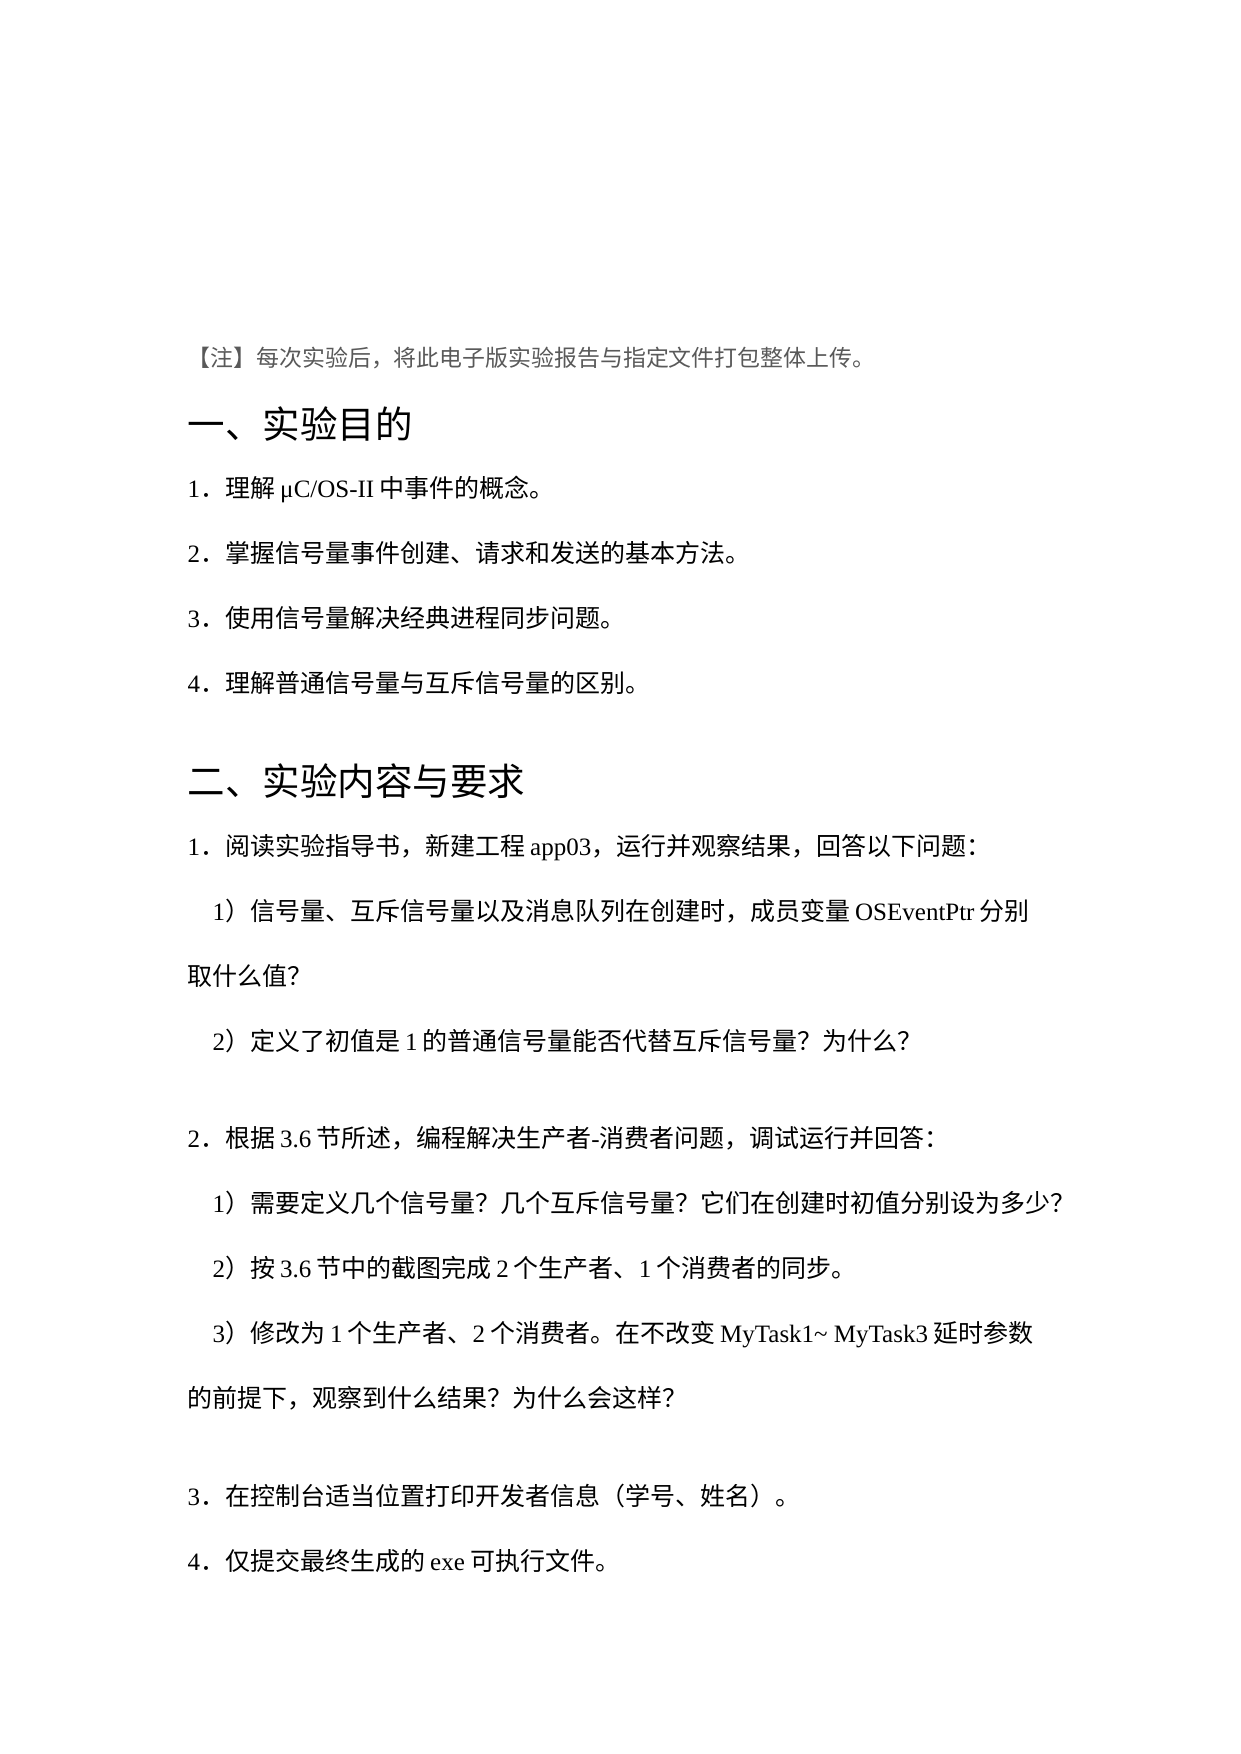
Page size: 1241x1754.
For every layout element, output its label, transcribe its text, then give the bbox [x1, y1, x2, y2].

text 1）需要定义几个信号量？几个互斥信号量？它们在创建时初值分别设为多少？ [187, 1169, 1053, 1234]
text 4．仅提交最终生成的exe可执行文件。 [187, 1527, 1053, 1592]
text 2）按3.6节中的截图完成2个生产者、1个消费者的同步。 [187, 1234, 1053, 1299]
text 2．掌握信号量事件创建、请求和发送的基本方法。 [187, 519, 1053, 584]
text 【注】每次实验后，将此电子版实验报告与指定文件打包整体上传。 [187, 324, 1053, 389]
text 4．理解普通信号量与互斥信号量的区别。 [187, 649, 1053, 714]
text 3．在控制台适当位置打印开发者信息（学号、姓名）。 [187, 1462, 1053, 1527]
text 2．根据3.6节所述，编程解决生产者-消费者问题，调试运行并回答： [187, 1104, 1053, 1169]
text 1）信号量、互斥信号量以及消息队列在创建时，成员变量OSEventPtr分别取什么值？ [187, 877, 1053, 1007]
text 3）修改为1个生产者、2个消费者。在不改变MyTask1~ MyTask3延时参数的前提下，观察到什么结果？为什么会这样？ [187, 1299, 1053, 1429]
text 1．理解μC/OS-II中事件的概念。 [187, 454, 1053, 519]
text 3．使用信号量解决经典进程同步问题。 [187, 584, 1053, 649]
text 2）定义了初值是1的普通信号量能否代替互斥信号量？为什么？ [187, 1007, 1053, 1072]
text 1．阅读实验指导书，新建工程app03，运行并观察结果，回答以下问题： [187, 812, 1053, 877]
text 一、实验目的 [187, 389, 1053, 454]
text 二、实验内容与要求 [187, 747, 1053, 812]
